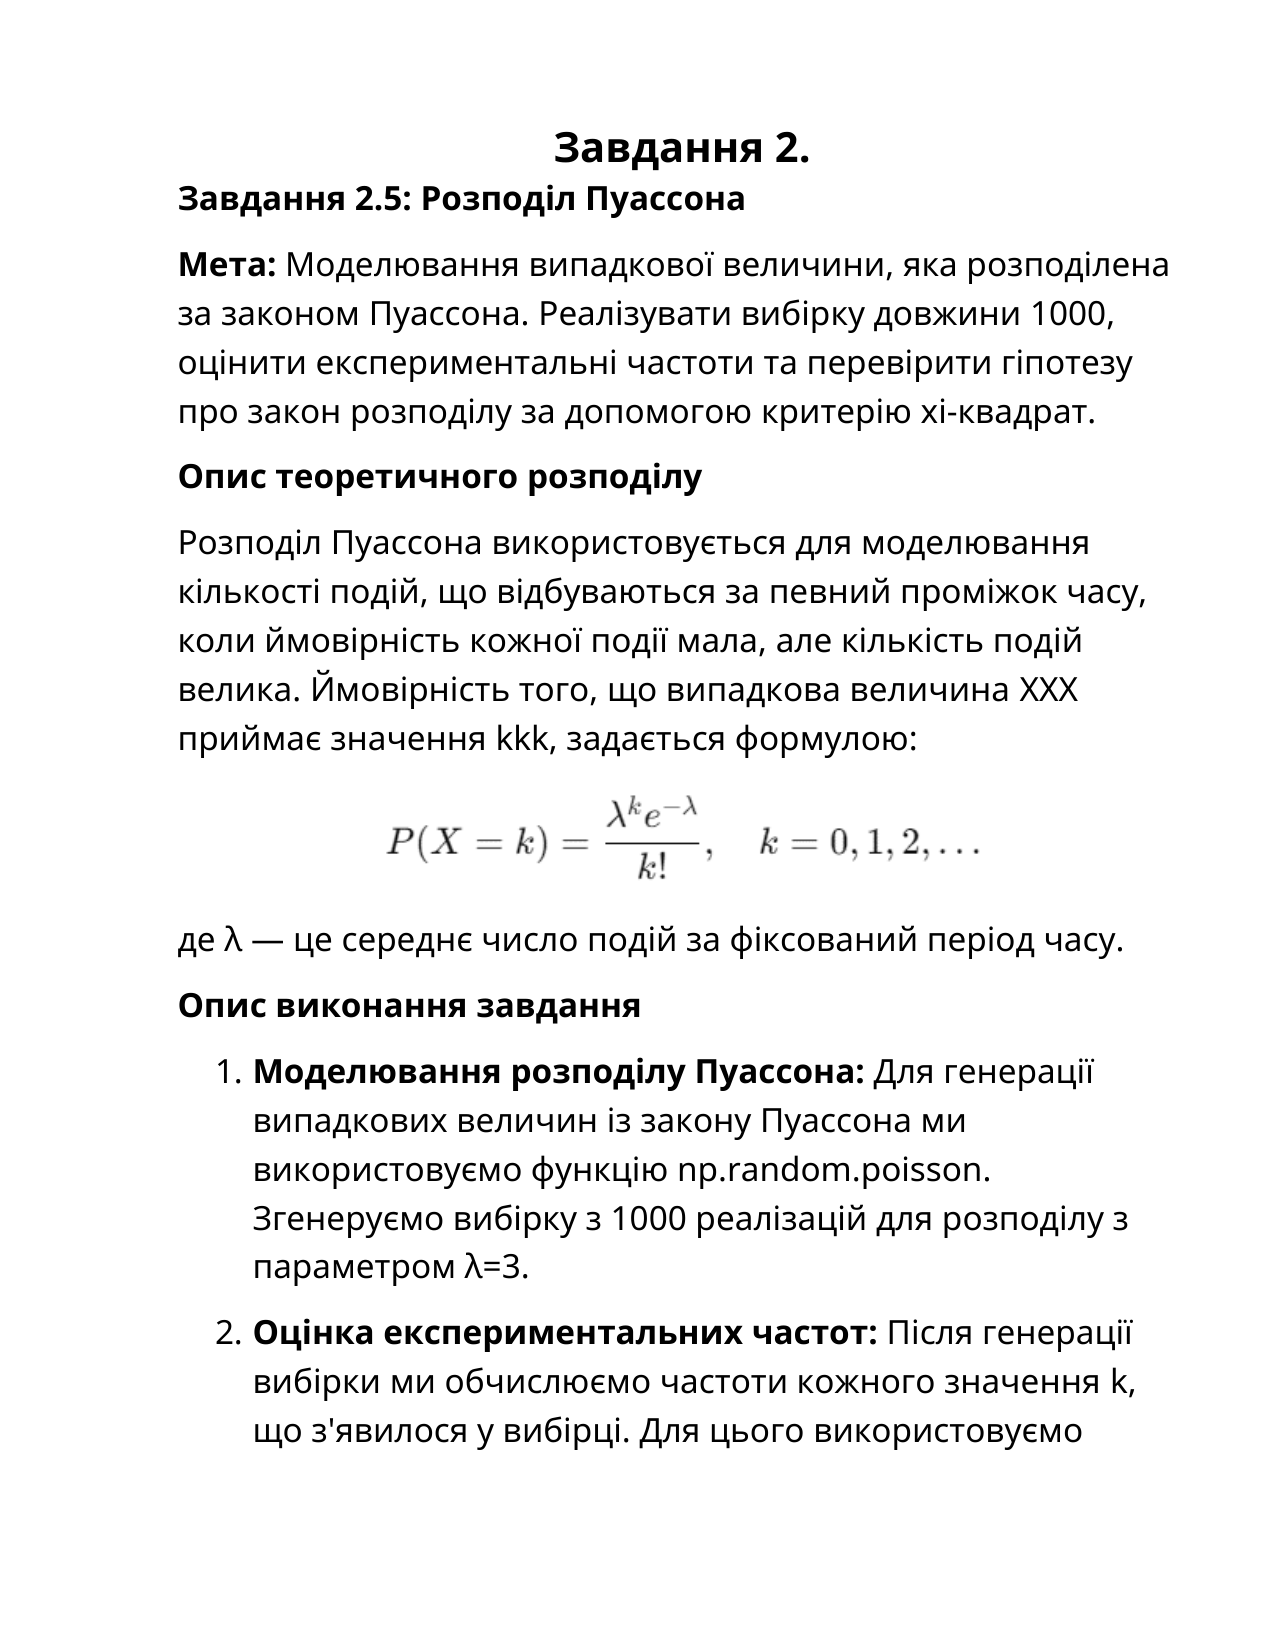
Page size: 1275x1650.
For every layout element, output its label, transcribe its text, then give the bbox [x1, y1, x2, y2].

text Опис теоретичного розподілу [177, 453, 1186, 498]
text Опис виконання завдання [177, 982, 1186, 1027]
list Моделювання розподілу Пуассона: Для генерації випадкових величин із закону Пуассона ми використовуємо функцію np.random.poisson. Згенеруємо вибірку з 1000 реалізацій для розподілу з параметром λ=3. [215, 1047, 1186, 1289]
text Завдання 2.5: Розподіл Пуассона [177, 175, 1186, 220]
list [215, 1309, 1186, 1452]
text Завдання 2. [177, 118, 1186, 175]
text де λ — це середнє число подій за фіксований період часу. [177, 916, 1186, 962]
text Розподіл Пуассона використовується для моделювання кількості подій, що відбуваються за певний проміжок часу, коли ймовірність кожної події мала, але кількість подій велика. Ймовірність того, що випадкова величина XXX приймає значення kkk, задається формулою: [177, 519, 1186, 760]
text Мета: Моделювання випадкової величини, яка розподілена за законом Пуассона. Реалізувати вибірку довжини 1000, оцінити експериментальні частоти та перевірити гіпотезу про закон розподілу за допомогою критерію хі-квадрат. [177, 241, 1186, 433]
picture [371, 780, 992, 898]
